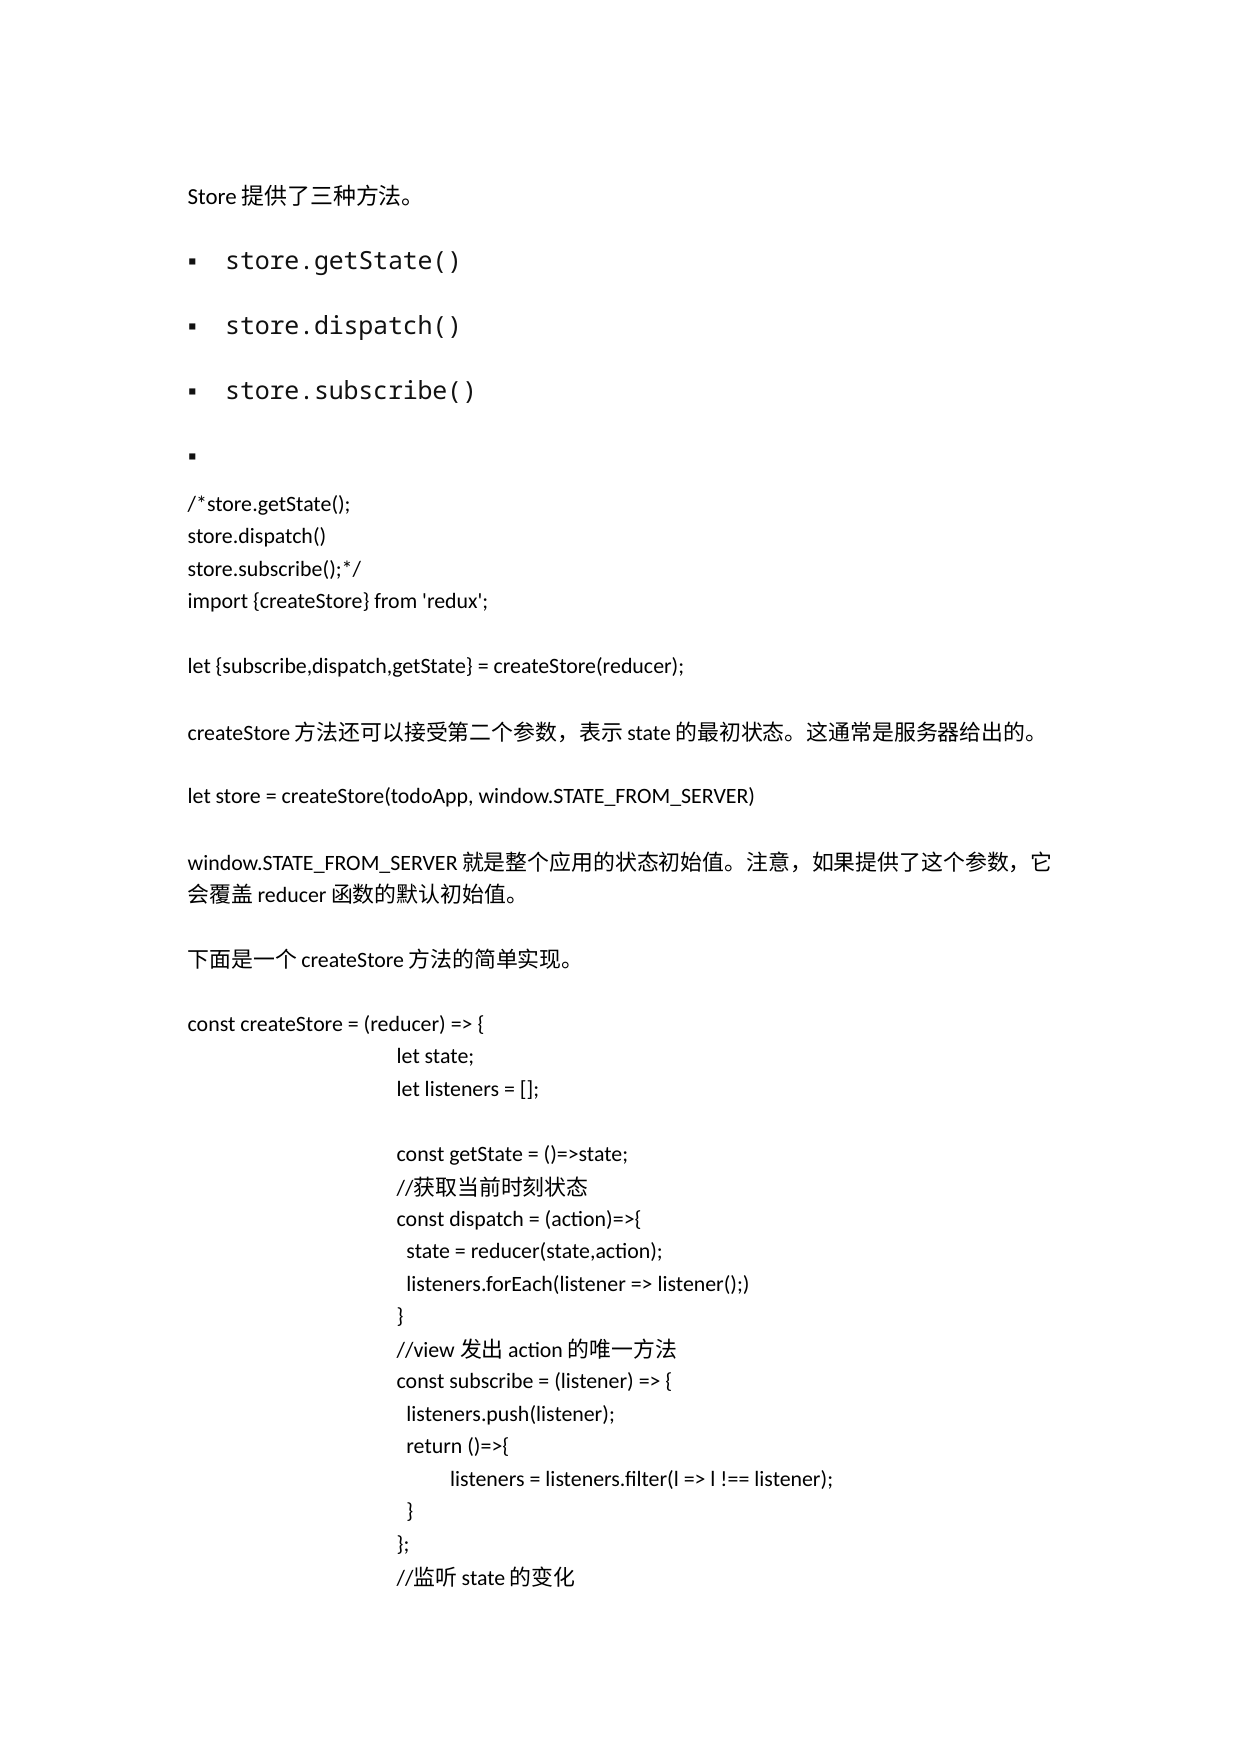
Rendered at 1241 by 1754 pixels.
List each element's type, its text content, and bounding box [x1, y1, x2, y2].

text const dispatch = (action)=>{ [187, 1202, 1053, 1234]
text store.subscribe();*/ [187, 552, 1053, 584]
text Store提供了三种方法。 [187, 162, 1053, 227]
text //view 发出action的唯一方法 [187, 1332, 1053, 1364]
text let {subscribe,dispatch,getState} = createStore(reducer); [187, 649, 1053, 682]
text //获取当前时刻状态 [187, 1169, 1053, 1202]
text } [187, 1299, 1053, 1332]
text let store = createStore(todoApp, window.STATE_FROM_SERVER) [187, 779, 1053, 812]
text const subscribe = (listener) => { [187, 1364, 1053, 1397]
text const getState = ()=>state; [187, 1137, 1053, 1169]
text listeners.forEach(listener => listener();) [187, 1267, 1053, 1299]
list store.subscribe() [187, 357, 1053, 422]
text const createStore = (reducer) => { [187, 1007, 1053, 1039]
text }; [187, 1527, 1053, 1559]
text /*store.getState(); [187, 487, 1053, 519]
text //监听state的变化 [187, 1559, 1053, 1592]
text createStore方法还可以接受第二个参数，表示state的最初状态。这通常是服务器给出的。 [187, 714, 1053, 747]
text import {createStore} from 'redux'; [187, 584, 1053, 617]
text let listeners = []; [187, 1072, 1053, 1104]
text store.dispatch() [187, 519, 1053, 552]
text return ()=>{ [187, 1429, 1053, 1462]
text 下面是一个createStore方法的简单实现。 [187, 942, 1053, 974]
text listeners = listeners.filter(l => l !== listener); [187, 1462, 1053, 1494]
text listeners.push(listener); [187, 1397, 1053, 1429]
list store.dispatch() [187, 292, 1053, 357]
text window.STATE_FROM_SERVER就是整个应用的状态初始值。注意，如果提供了这个参数，它会覆盖reducer函数的默认初始值。 [187, 844, 1053, 909]
text state = reducer(state,action); [187, 1234, 1053, 1267]
text } [187, 1494, 1053, 1527]
text let state; [187, 1039, 1053, 1072]
list store.getState() [187, 227, 1053, 292]
